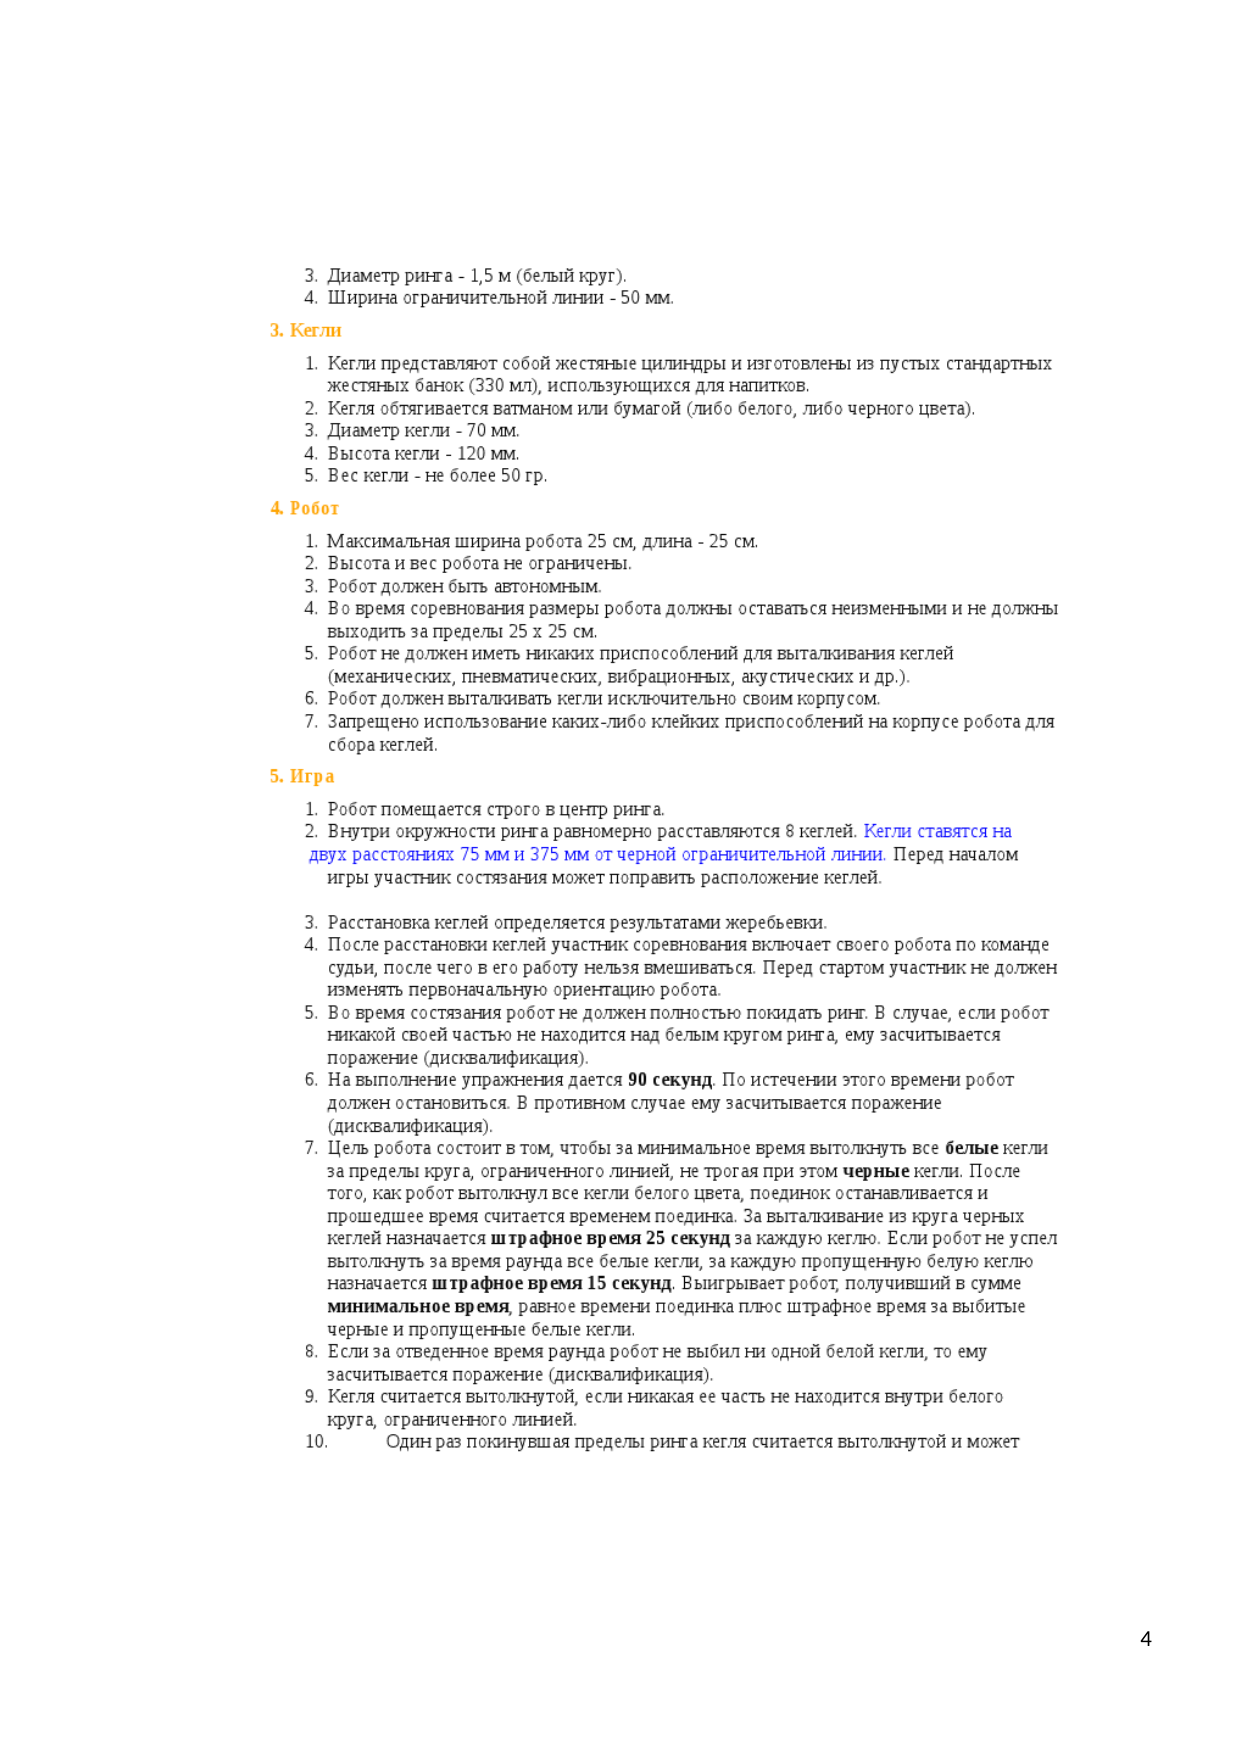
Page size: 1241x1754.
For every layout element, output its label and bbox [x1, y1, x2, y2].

picture [177, 171, 1152, 1550]
